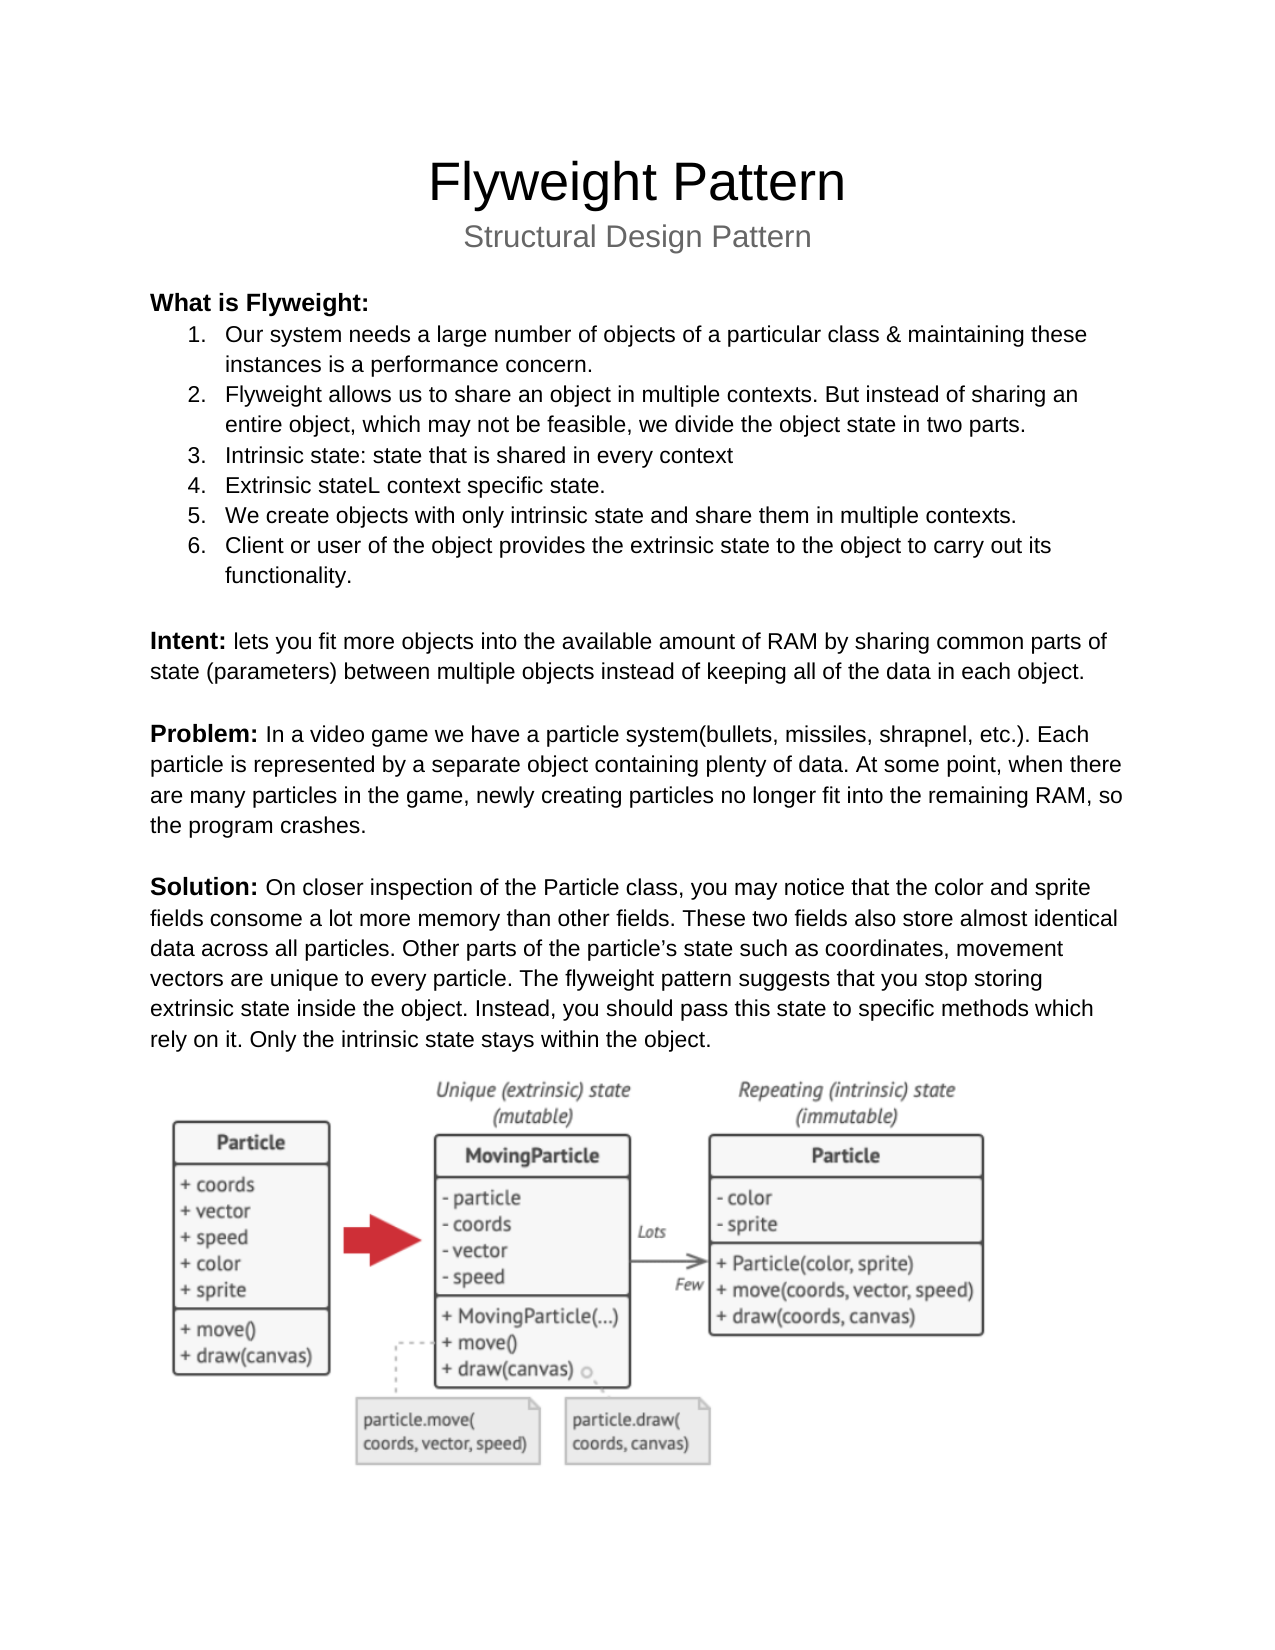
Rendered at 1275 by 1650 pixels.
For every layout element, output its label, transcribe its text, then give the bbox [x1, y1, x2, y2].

list Extrinsic stateL context specific state. [187, 472, 1125, 498]
title Flyweight Pattern [150, 150, 1125, 212]
list Intrinsic state: state that is shared in every context [187, 442, 1125, 468]
text Intent: lets you fit more objects into the available amount of RAM by sharing common parts of state (parameters) between multiple objects instead of keeping all of the data in each object. [150, 626, 1125, 685]
subtitle Structural Design Pattern [150, 218, 1125, 254]
text Problem: In a video game we have a particle system(bullets, missiles, shrapnel, etc.). Each particle is represented by a separate object containing plenty of data. At some point, when there are many particles in the game, newly creating particles no longer fit into the remaining RAM, so the program crashes. [150, 719, 1125, 838]
text What is Flyweight: [150, 288, 1125, 317]
picture [150, 1055, 995, 1470]
list Client or user of the object provides the extrinsic state to the object to carry out its functionality. [187, 532, 1125, 589]
text Solution: On closer inspection of the Particle class, you may notice that the color and sprite fields consome a lot more memory than other fields. These two fields also store almost identical data across all particles. Other parts of the particle’s state such as coordinates, movement vectors are unique to every particle. The flyweight pattern suggests that you stop storing extrinsic state inside the object. Instead, you should pass this state to specific methods which rely on it. Only the intrinsic state stays within the object. [150, 872, 1125, 1052]
list We create objects with only intrinsic state and share them in multiple contexts. [187, 502, 1125, 528]
list Flyweight allows us to share an object in multiple contexts. But instead of sharing an entire object, which may not be feasible, we divide the object state in two parts. [187, 381, 1125, 438]
list Our system needs a large number of objects of a particular class & maintaining these instances is a performance concern. [187, 321, 1125, 377]
